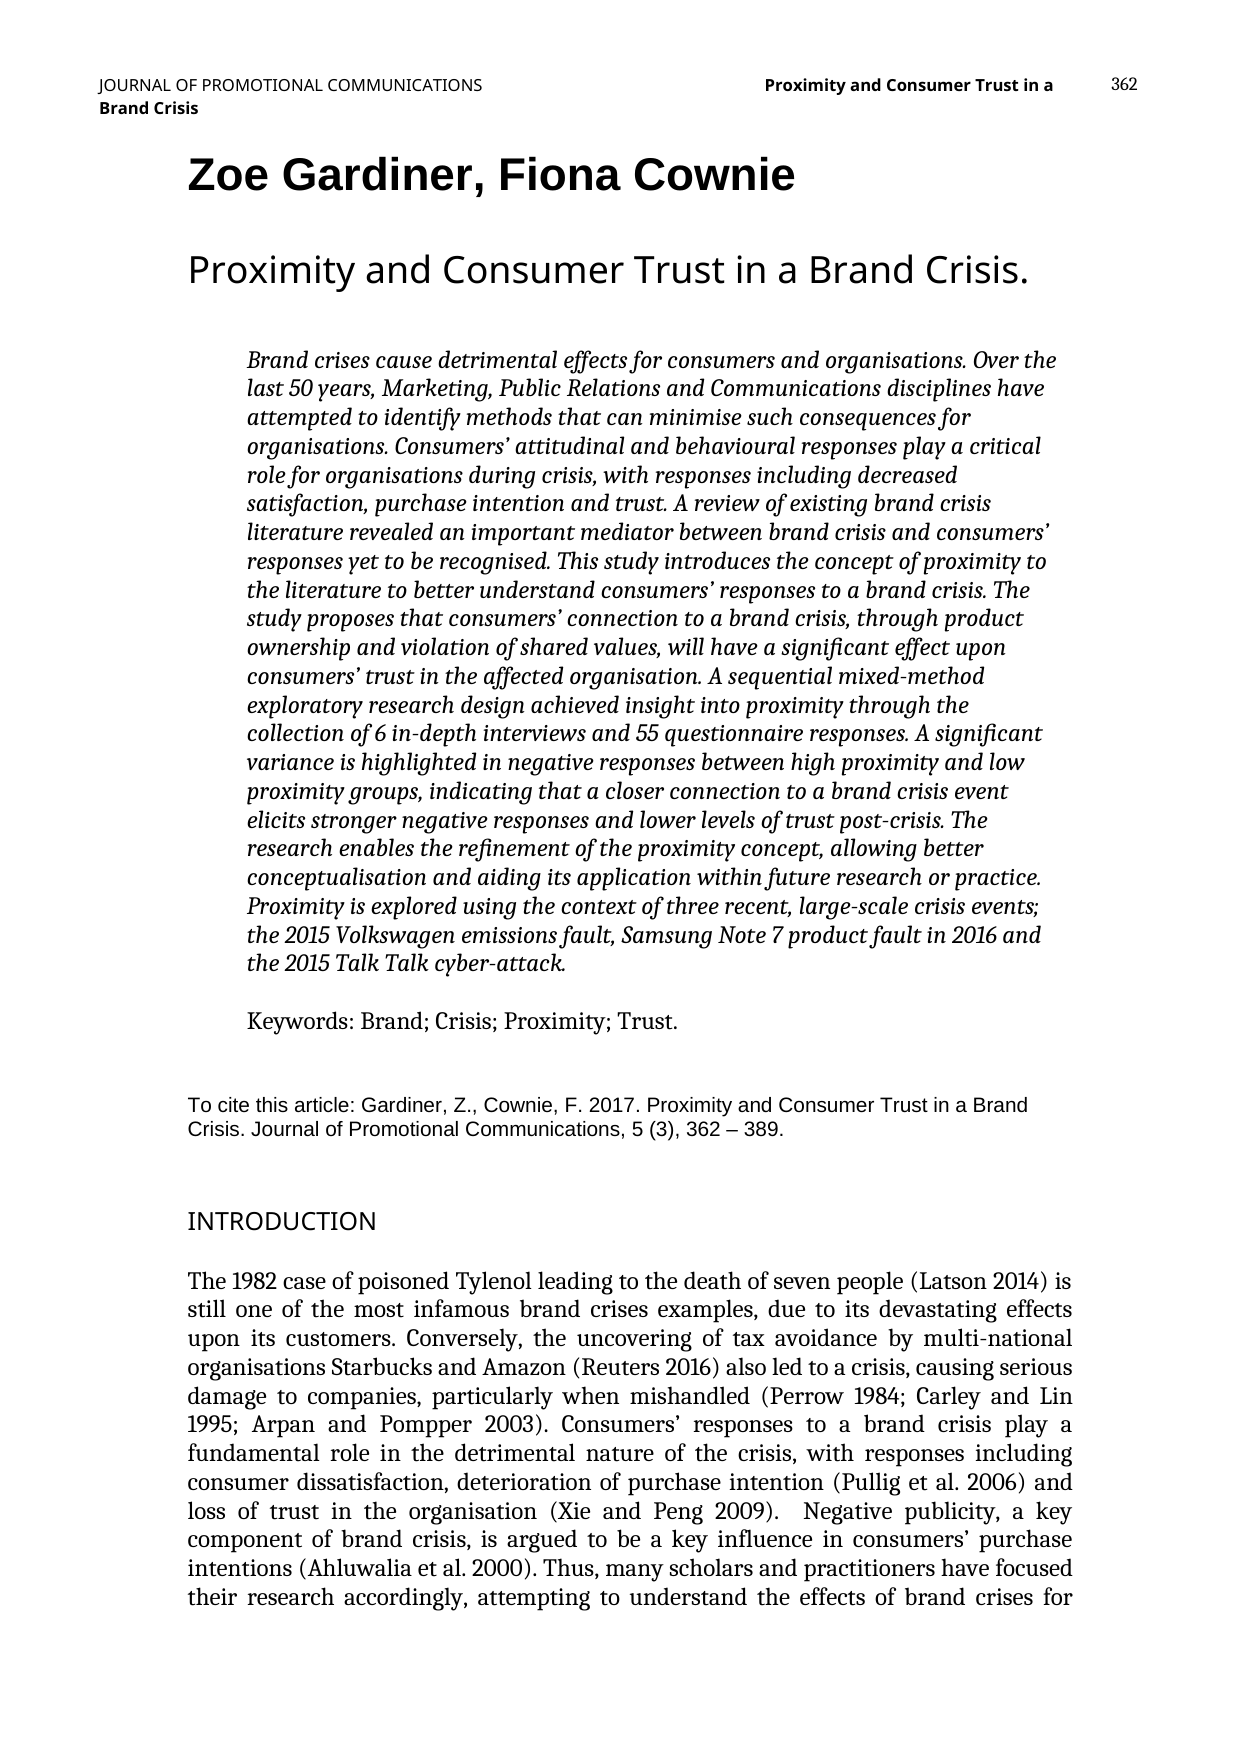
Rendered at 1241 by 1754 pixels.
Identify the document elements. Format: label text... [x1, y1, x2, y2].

text Keywords: Brand; Crisis; Proximity; Trust. [247, 1007, 1074, 1036]
text INTRODUCTION [187, 1204, 1074, 1238]
text Brand crises cause detrimental effects for consumers and organisations. Over the last 50 years, Marketing, Public Relations and Communications disciplines have attempted to identify methods that can minimise such consequences for organisations. Consumers’ attitudinal and behavioural responses play a critical role for organisations during crisis, with responses including decreased satisfaction, purchase intention and trust. A review of existing brand crisis literature revealed an important mediator between brand crisis and consumers’ responses yet to be recognised. This study introduces the concept of proximity to the literature to better understand consumers’ responses to a brand crisis. The study proposes that consumers’ connection to a brand crisis, through product ownership and violation of shared values, will have a significant effect upon consumers’ trust in the affected organisation. A sequential mixed-method exploratory research design achieved insight into proximity through the collection of 6 in-depth interviews and 55 questionnaire responses. A significant variance is highlighted in negative responses between high proximity and low proximity groups, indicating that a closer connection to a brand crisis event elicits stronger negative responses and lower levels of trust post-crisis. The research enables the refinement of the proximity concept, allowing better conceptualisation and aiding its application within future research or practice. Proximity is explored using the context of three recent, large-scale crisis events; the 2015 Volkswagen emissions fault, Samsung Note 7 product fault in 2016 and the 2015 Talk Talk cyber-attack. [247, 346, 1074, 978]
text Zoe Gardiner, Fiona Cownie [187, 148, 1138, 200]
text To cite this article: Gardiner, Z., Cownie, F. 2017. Proximity and Consumer Trust in a Brand Crisis. Journal of Promotional Communications, 5 (3), 362 – 389. [187, 1093, 1074, 1141]
text Proximity and Consumer Trust in a Brand Crisis. [187, 243, 1074, 294]
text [187, 1267, 1074, 1612]
